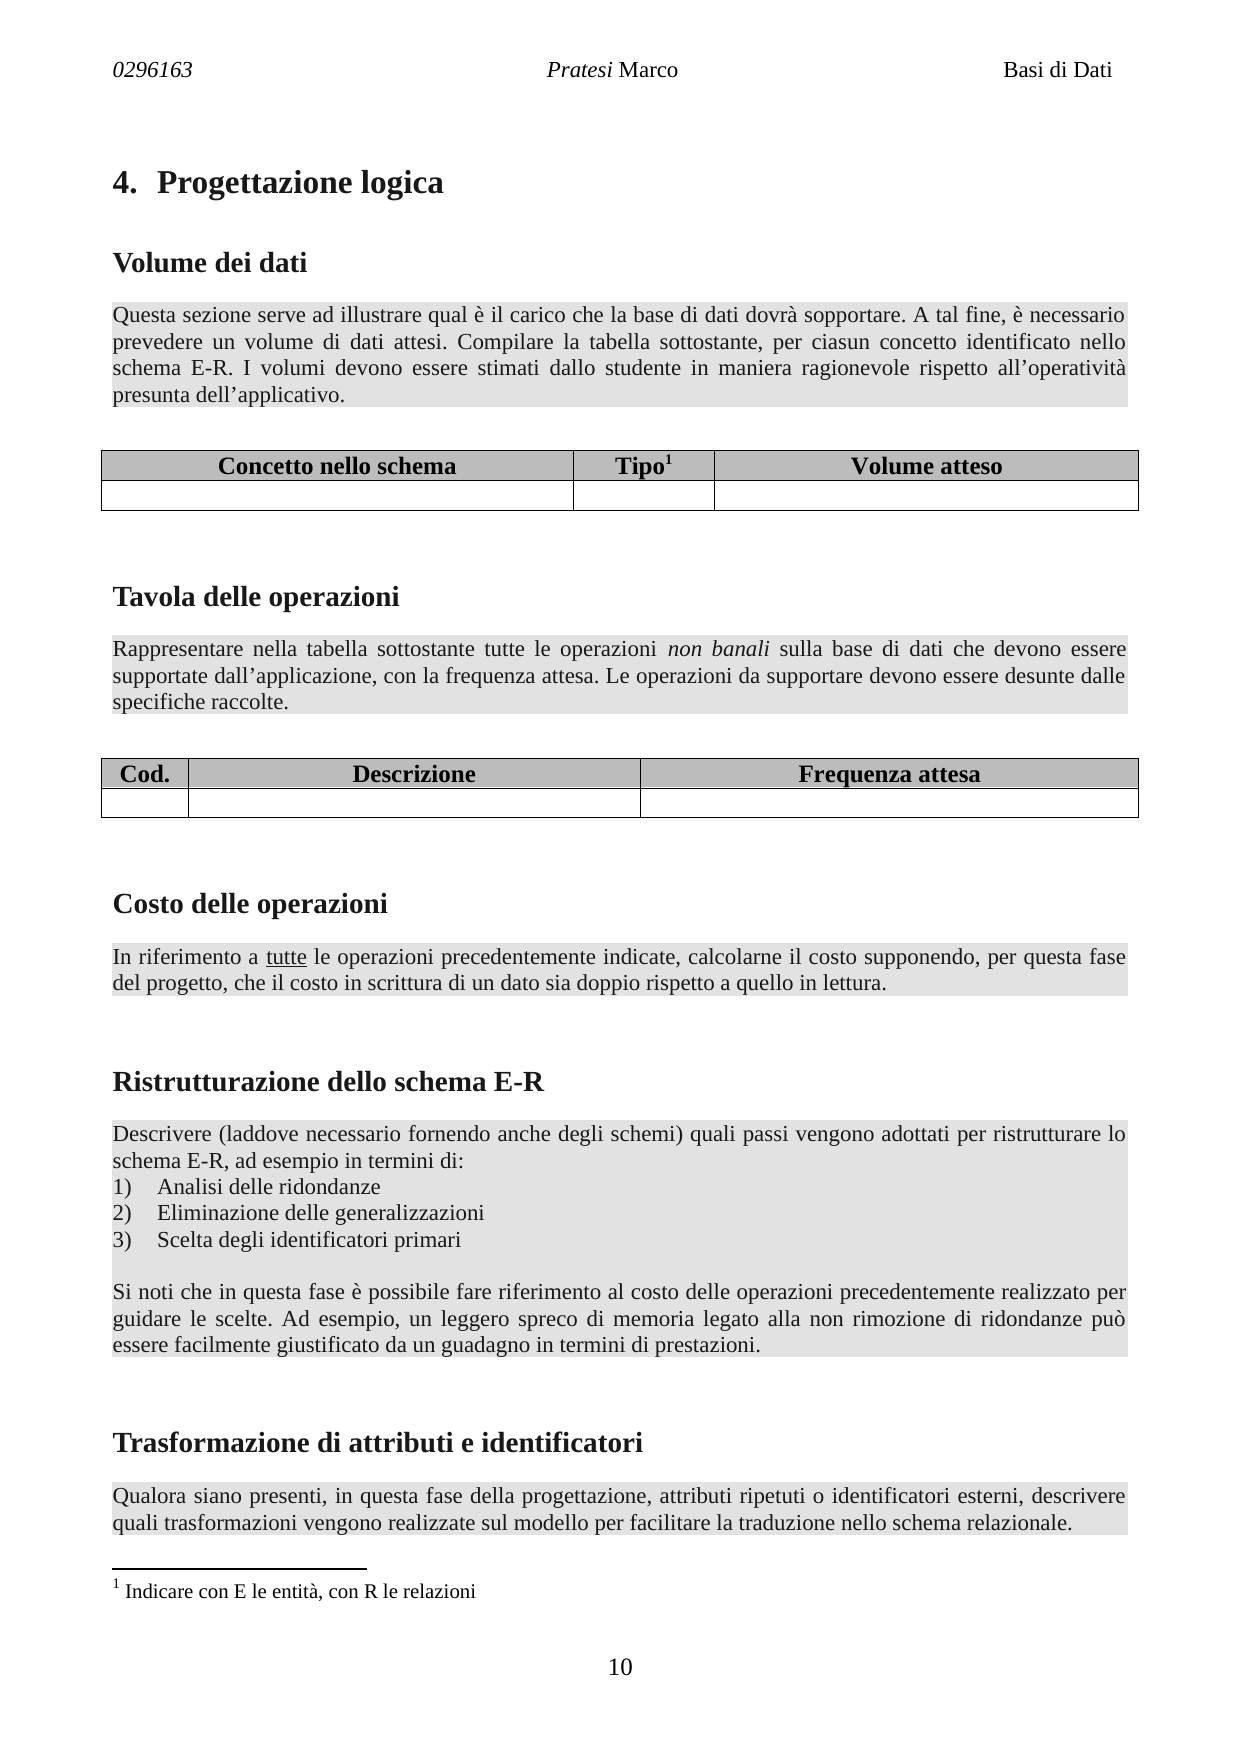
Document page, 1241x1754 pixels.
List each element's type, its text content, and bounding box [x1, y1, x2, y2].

table_header Concetto nello schema [102, 451, 573, 480]
list Eliminazione delle generalizzazioni [112, 1199, 1128, 1226]
text Qualora siano presenti, in questa fase della progettazione, attributi ripetuti o identificatori esterni, descrivere quali trasformazioni vengono realizzate sul modello per facilitare la traduzione nello schema relazionale. [112, 1482, 1128, 1535]
text Si noti che in questa fase è possibile fare riferimento al costo delle operazioni precedentemente realizzato per guidare le scelte. Ad esempio, un leggero spreco di memoria legato alla non rimozione di ridondanze può essere facilmente giustificato da un guadagno in termini di prestazioni. [112, 1278, 1128, 1357]
subtitle Volume dei dati [112, 245, 1128, 278]
text Descrivere (laddove necessario fornendo anche degli schemi) quali passi vengono adottati per ristrutturare lo schema E-R, ad esempio in termini di: [112, 1120, 1128, 1173]
subtitle Ristrutturazione dello schema E-R [112, 1064, 1128, 1097]
table_cell [574, 481, 714, 510]
table_cell [102, 481, 573, 510]
table_header Volume atteso [715, 451, 1138, 480]
subtitle Costo delle operazioni [112, 886, 1128, 920]
subtitle Trasformazione di attributi e identificatori [112, 1426, 1128, 1459]
text In riferimento a tutte le operazioni precedentemente indicate, calcolarne il costo supponendo, per questa fase del progetto, che il costo in scrittura di un dato sia doppio rispetto a quello in lettura. [112, 943, 1128, 996]
table_cell [102, 789, 188, 817]
list Analisi delle ridondanze [112, 1173, 1128, 1199]
table_cell [715, 481, 1138, 510]
table_header Tipo [574, 451, 714, 480]
subtitle Progettazione logica [112, 162, 1128, 201]
table_cell [641, 789, 1138, 817]
text Questa sezione serve ad illustrare qual è il carico che la base di dati dovrà sopportare. A tal fine, è necessario prevedere un volume di dati attesi. Compilare la tabella sottostante, per ciasun concetto identificato nello schema E-R. I volumi devono essere stimati dallo studente in maniera ragionevole rispetto all’operatività presunta dell’applicativo. [112, 302, 1128, 407]
table_header Cod. [102, 759, 188, 787]
table_header Descrizione [189, 759, 640, 787]
table_header Frequenza attesa [641, 759, 1138, 787]
table_cell [189, 789, 640, 817]
text Rappresentare nella tabella sottostante tutte le operazioni non banali sulla base di dati che devono essere supportate dall’applicazione, con la frequenza attesa. Le operazioni da supportare devono essere desunte dalle specifiche raccolte. [112, 635, 1128, 714]
list Scelta degli identificatori primari [112, 1226, 1128, 1252]
subtitle Tavola delle operazioni [112, 579, 1128, 612]
